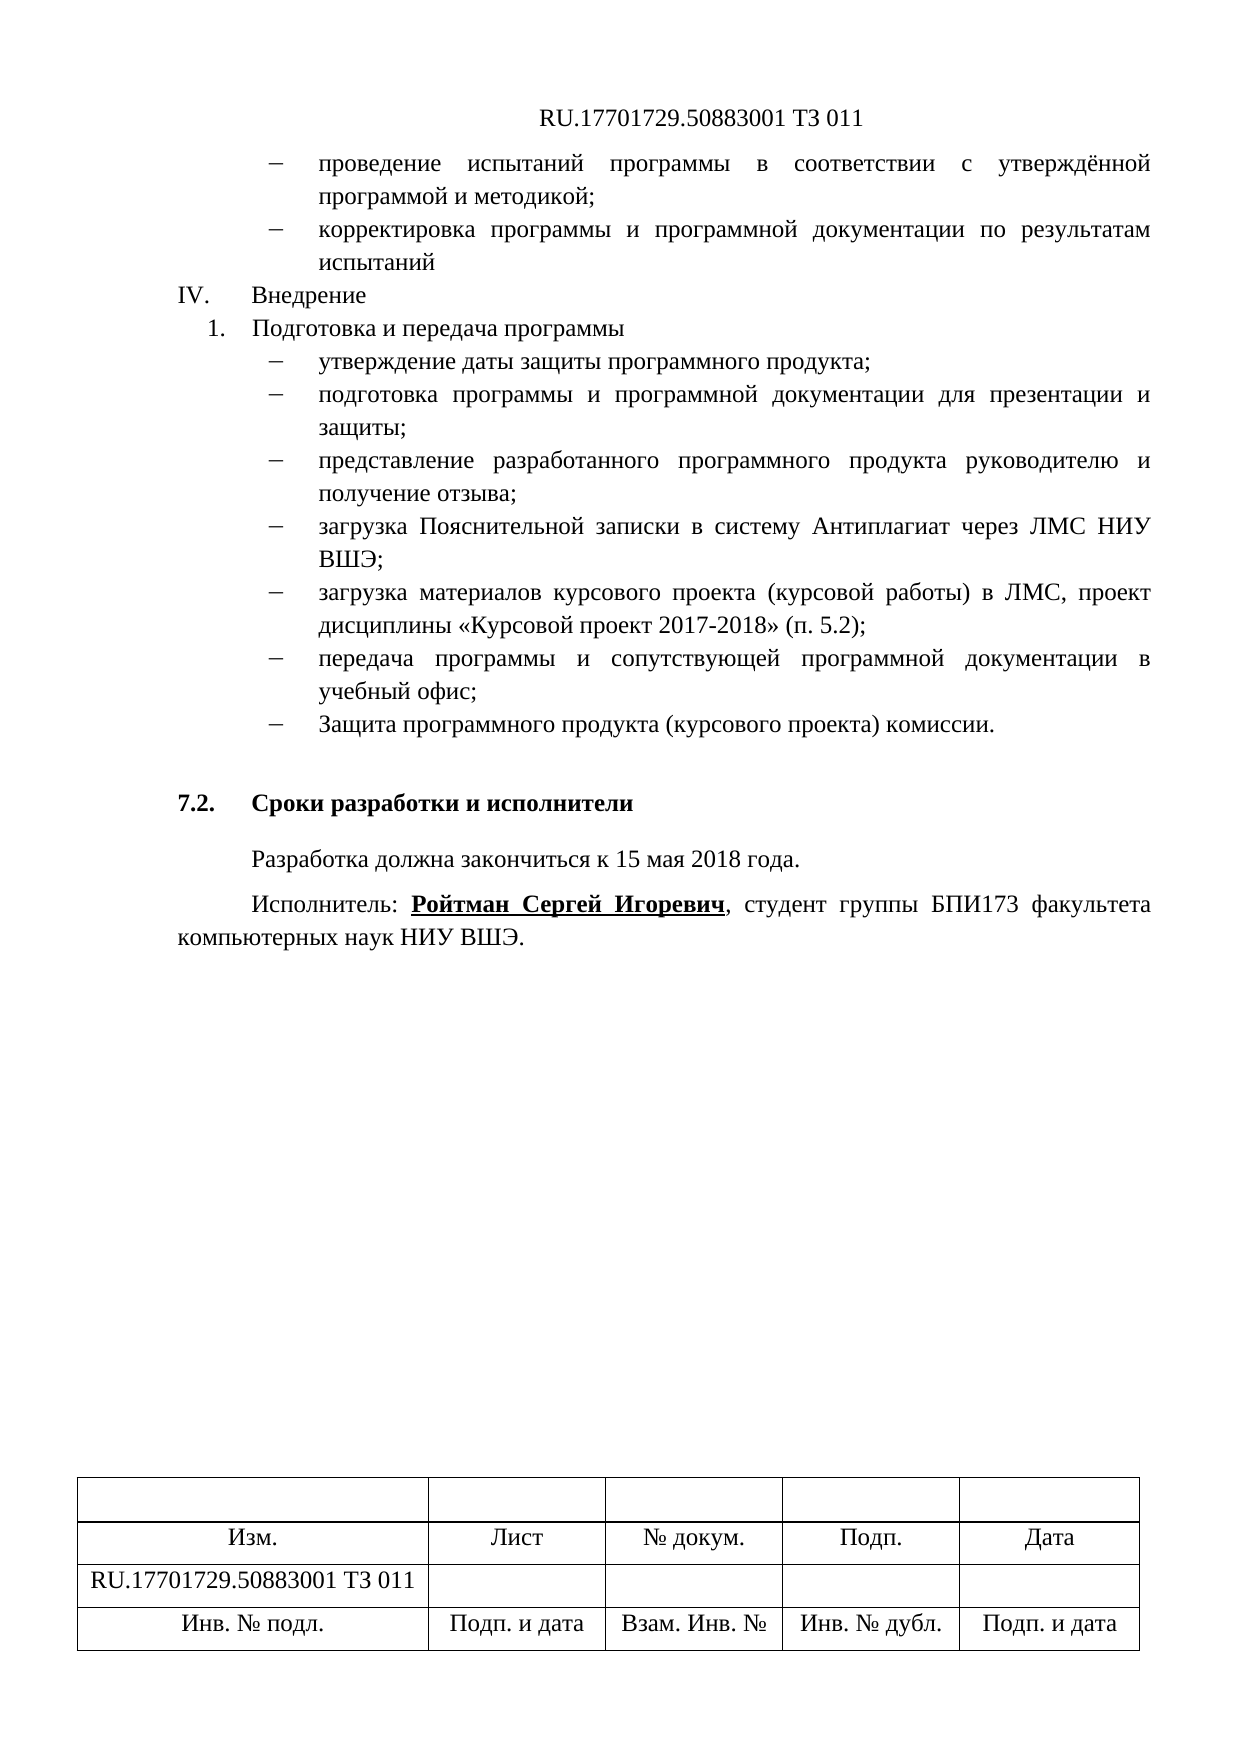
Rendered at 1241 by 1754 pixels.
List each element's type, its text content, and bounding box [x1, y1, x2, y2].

subtitle Сроки разработки и исполнители [177, 788, 1152, 817]
list Защита программного продукта (курсового проекта) комиссии. [266, 709, 1152, 738]
list передача программы и сопутствующей программной документации в учебный офис; [266, 643, 1152, 705]
list загрузка Пояснительной записки в систему Антиплагиат через ЛМС НИУ ВШЭ; [266, 511, 1152, 573]
list Внедрение [177, 280, 1152, 309]
text Разработка должна закончиться к 15 мая 2018 года. [177, 844, 1152, 872]
text Исполнитель: Ройтман Сергей Игоревич, студент группы БПИ173 факультета компьютерных наук НИУ ВШЭ. [177, 889, 1152, 951]
list представление разработанного программного продукта руководителю и получение отзыва; [266, 445, 1152, 507]
list проведение испытаний программы в соответствии с утверждённой программой и методикой; [266, 148, 1152, 210]
list Подготовка и передача программы [207, 313, 1152, 342]
list загрузка материалов курсового проекта (курсовой работы) в ЛМС, проект дисциплины «Курсовой проект 2017-2018» (п. 5.2); [266, 577, 1152, 639]
list подготовка программы и программной документации для презентации и защиты; [266, 379, 1152, 441]
list корректировка программы и программной документации по результатам испытаний [266, 214, 1152, 276]
list утверждение даты защиты программного продукта; [266, 346, 1152, 375]
